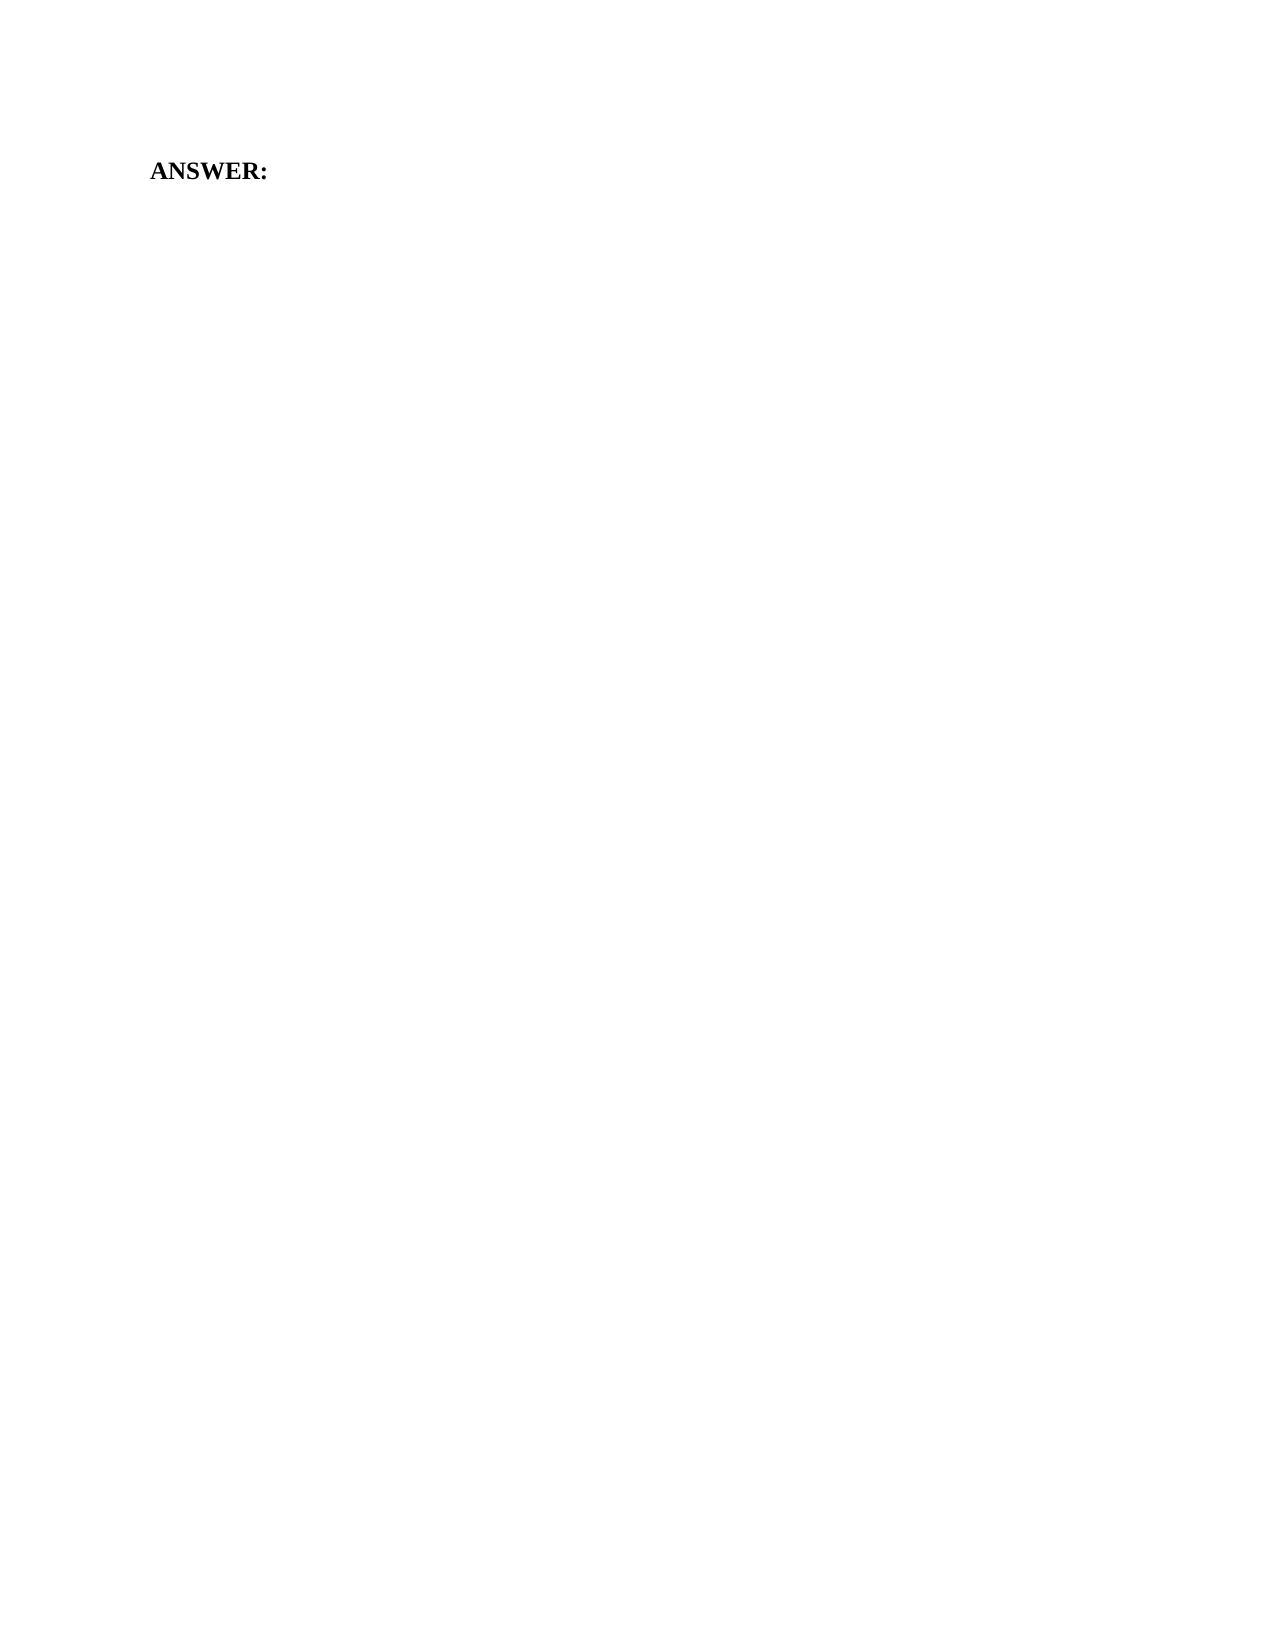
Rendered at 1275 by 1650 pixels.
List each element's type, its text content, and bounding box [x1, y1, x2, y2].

text ANSWER: [150, 156, 1206, 185]
